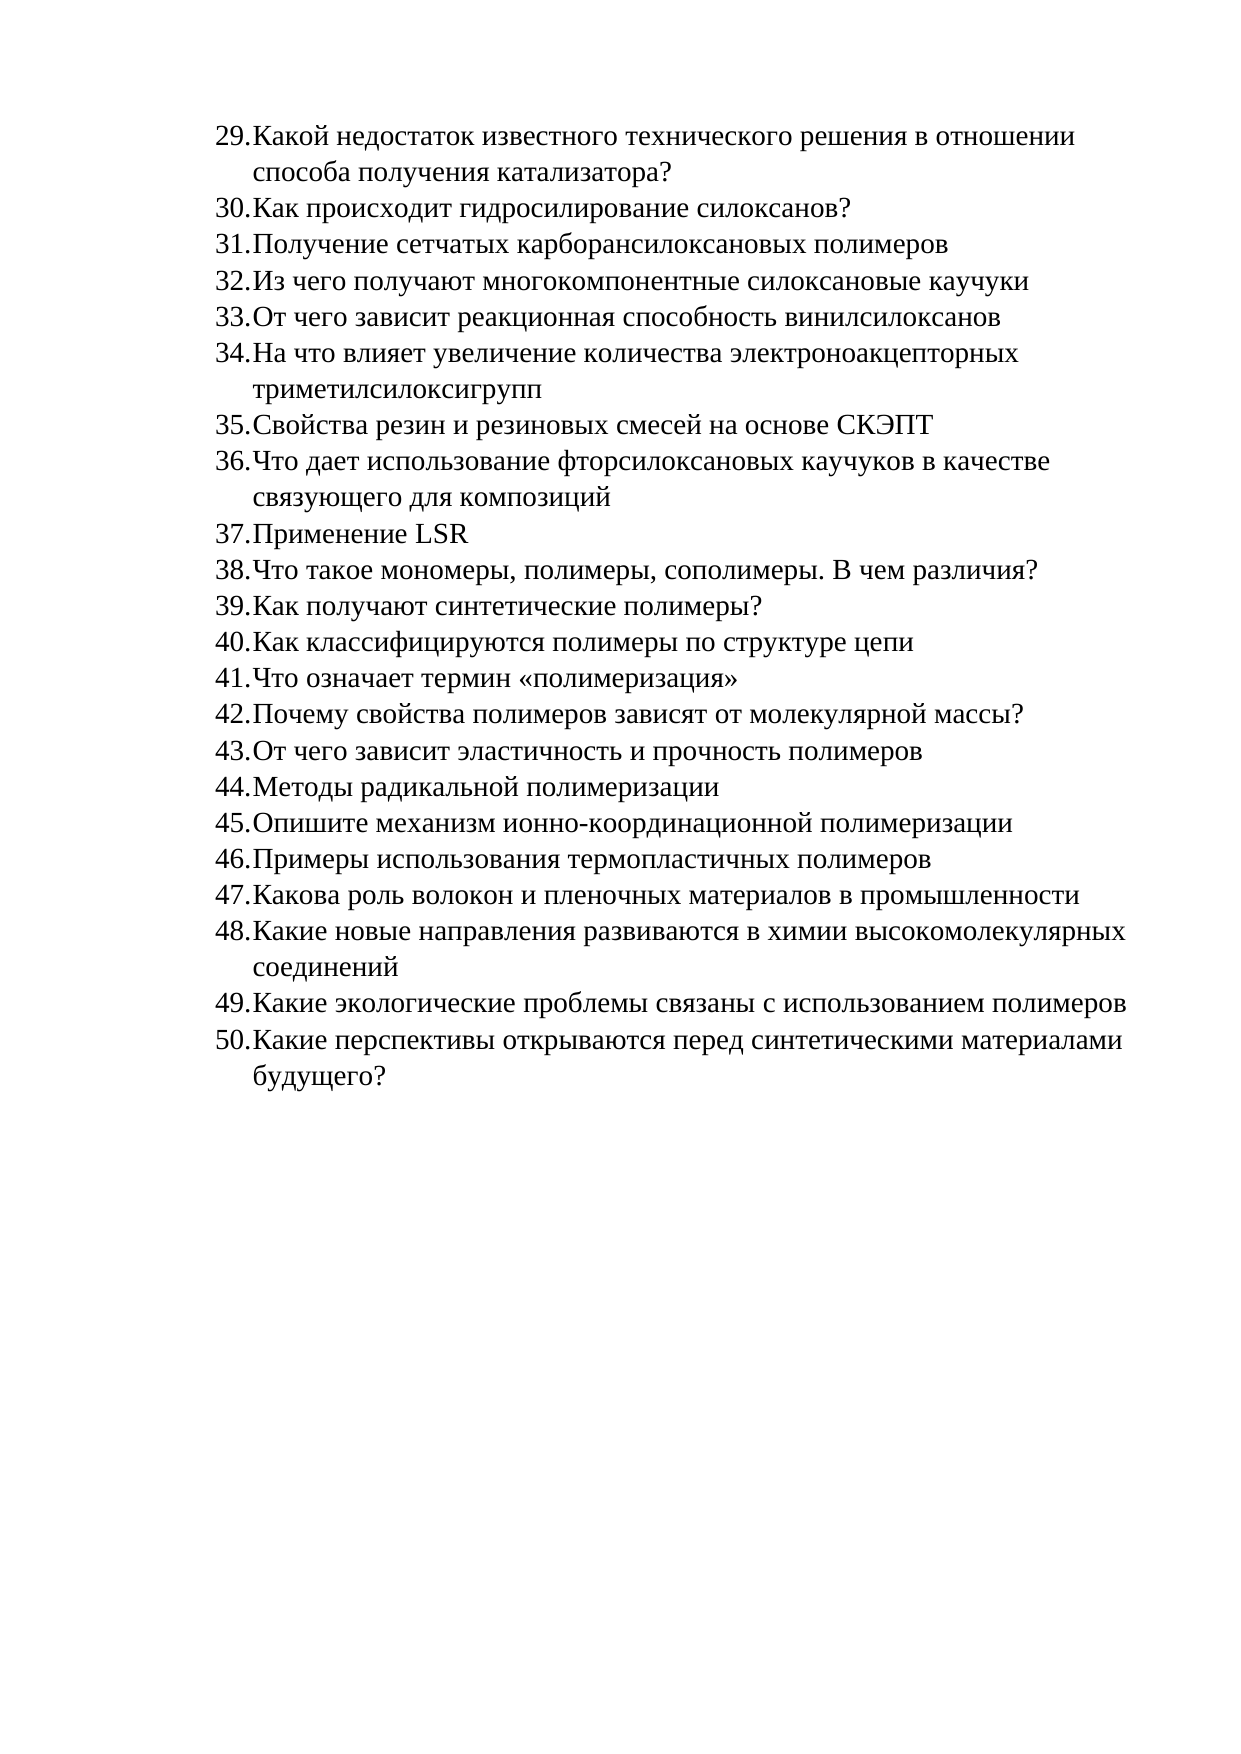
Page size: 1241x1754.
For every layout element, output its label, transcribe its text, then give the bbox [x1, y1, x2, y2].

list Опишите механизм ионно-координационной полимеризации [215, 805, 1152, 838]
list Что такое мономеры, полимеры, сополимеры. В чем различия? [215, 552, 1152, 585]
list Свойства резин и резиновых смесей на основе СКЭПТ [215, 407, 1152, 441]
list Применение LSR [215, 516, 1152, 549]
list Методы радикальной полимеризации [215, 769, 1152, 802]
list Что означает термин «полимеризация» [215, 660, 1152, 694]
list Из чего получают многокомпонентные силоксановые каучуки [215, 263, 1152, 296]
list Получение сетчатых карборансилоксановых полимеров [215, 227, 1152, 260]
list Какой недостаток известного технического решения в отношении способа получения катализатора? [215, 118, 1152, 188]
list Что дает использование фторсилоксановых каучуков в качестве связующего для композиций [215, 443, 1152, 513]
list Как происходит гидросилирование силоксанов? [215, 190, 1152, 224]
list На что влияет увеличение количества электроноакцепторных триметилсилоксигрупп [215, 335, 1152, 405]
list Какова роль волокон и пленочных материалов в промышленности [215, 877, 1152, 911]
list Какие новые направления развиваются в химии высокомолекулярных соединений [215, 913, 1152, 983]
list От чего зависит эластичность и прочность полимеров [215, 733, 1152, 766]
list Как получают синтетические полимеры? [215, 588, 1152, 622]
list Какие экологические проблемы связаны с использованием полимеров [215, 986, 1152, 1019]
list Как классифицируются полимеры по структуре цепи [215, 624, 1152, 658]
list От чего зависит реакционная способность винилсилоксанов [215, 299, 1152, 332]
list Примеры использования термопластичных полимеров [215, 841, 1152, 874]
list Какие перспективы открываются перед синтетическими материалами будущего? [215, 1022, 1152, 1091]
list Почему свойства полимеров зависят от молекулярной массы? [215, 696, 1152, 730]
